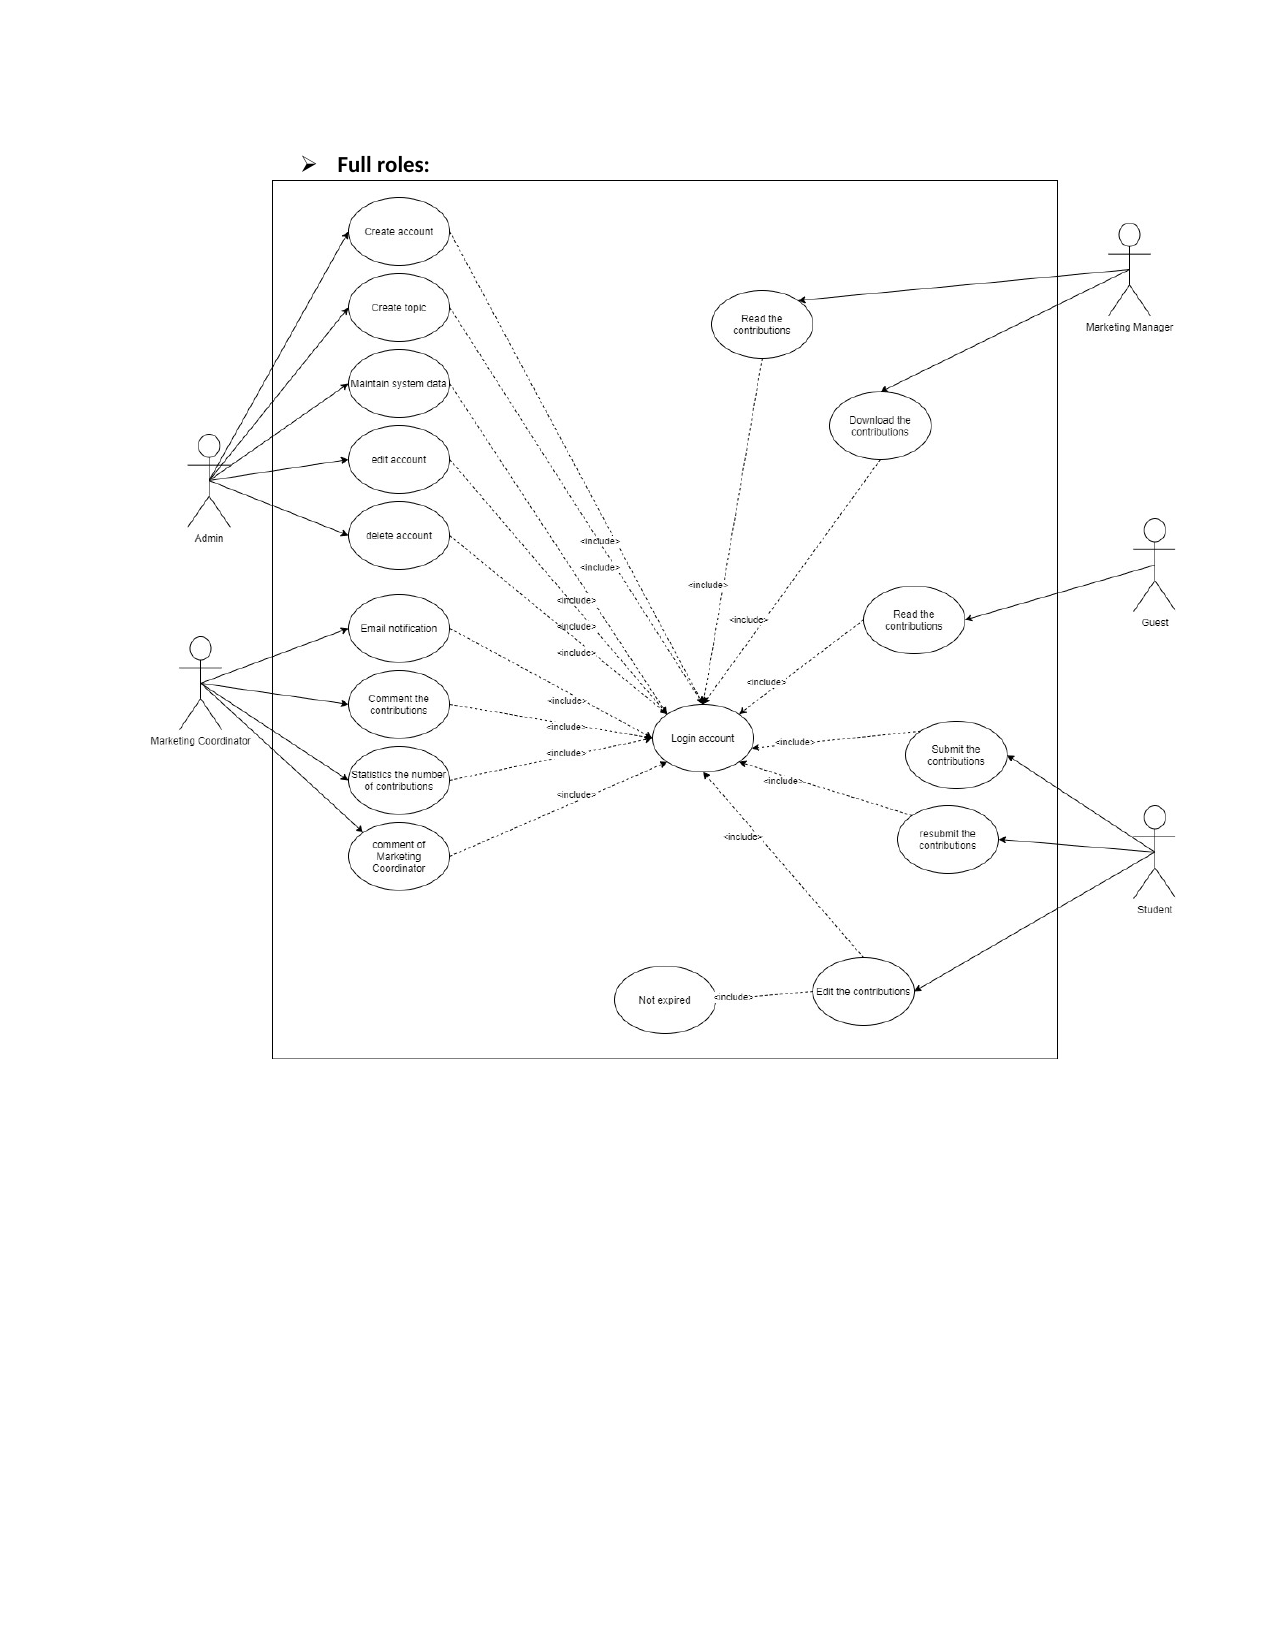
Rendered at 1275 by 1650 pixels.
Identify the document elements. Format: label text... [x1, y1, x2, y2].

picture [150, 180, 1175, 1059]
subtitle Full roles: [300, 150, 1223, 178]
